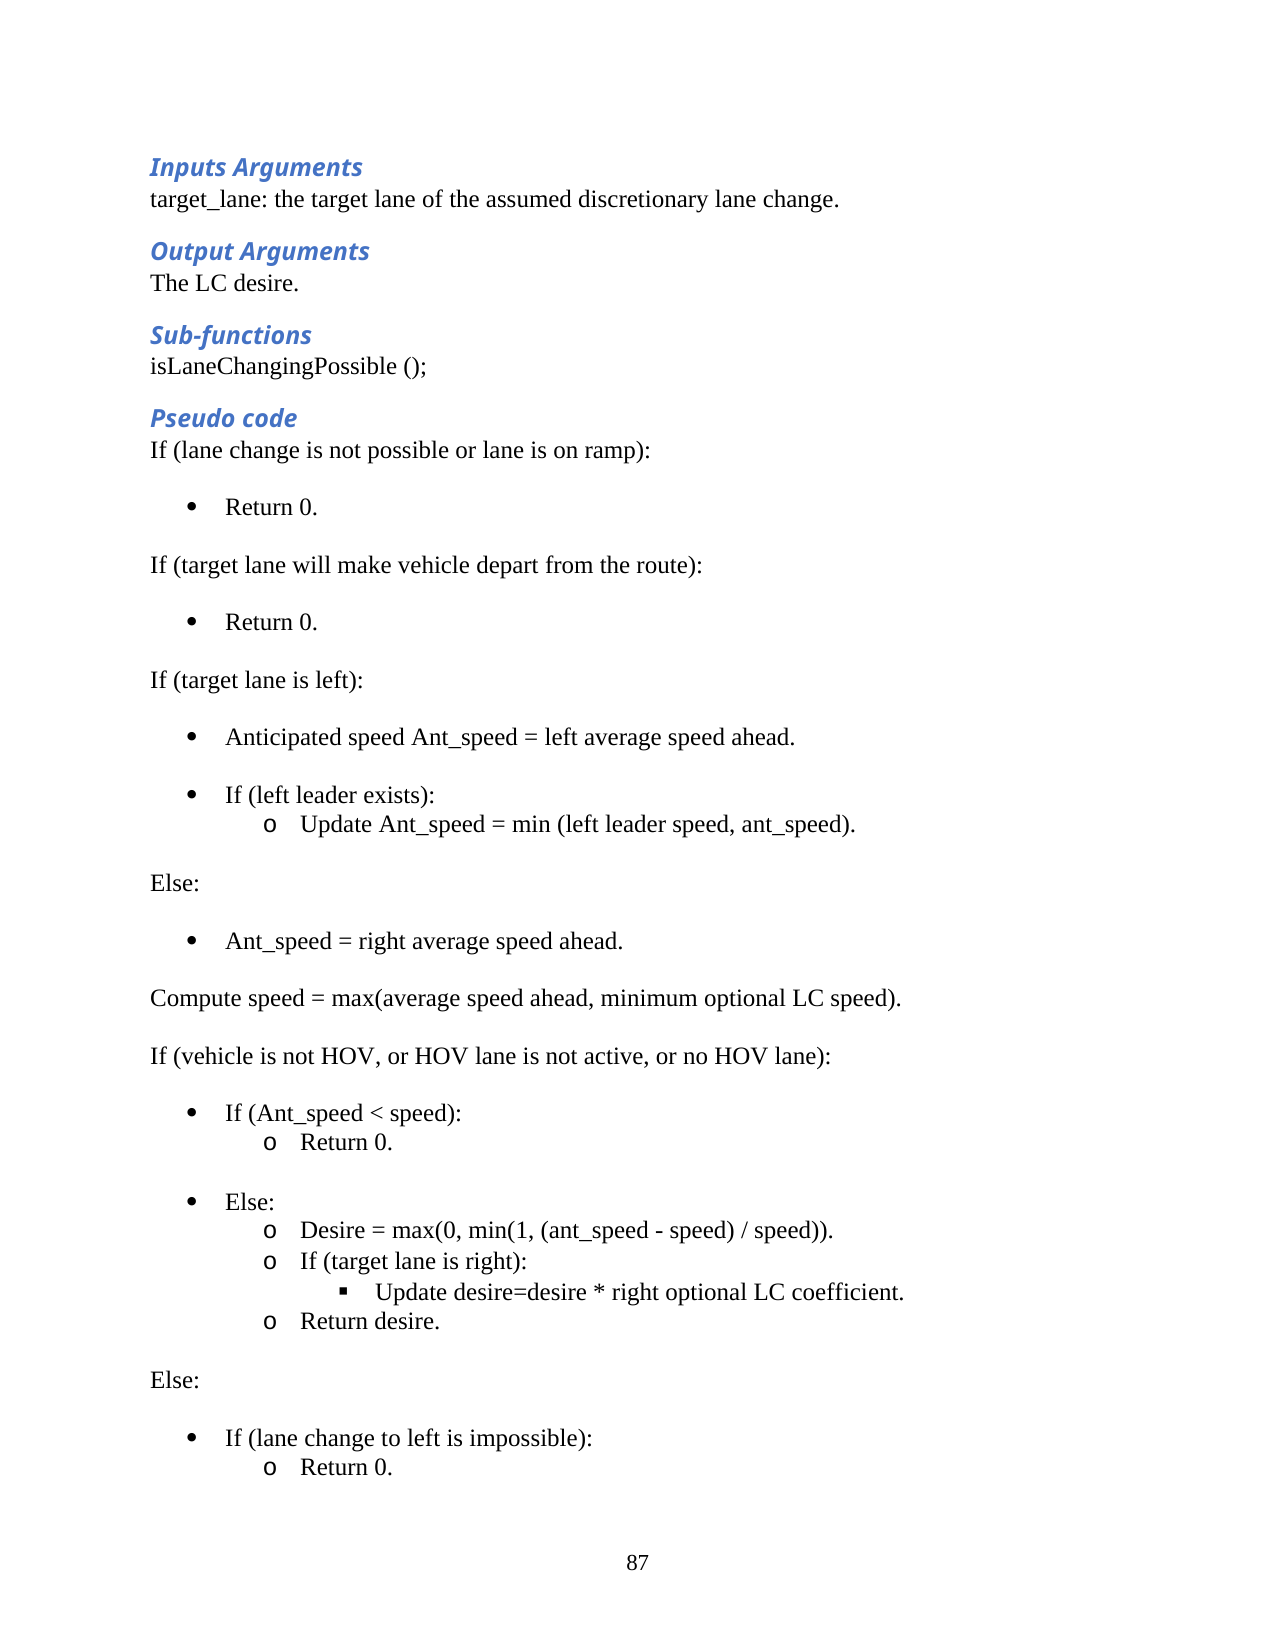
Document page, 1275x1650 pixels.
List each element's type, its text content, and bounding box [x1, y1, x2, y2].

list Ant_speed = right average speed ahead. [187, 926, 1125, 954]
text The LC desire. [150, 268, 1125, 296]
list Return 0. [187, 492, 1125, 521]
subtitle Inputs Arguments [150, 150, 1125, 184]
list Update Ant_speed = min (left leader speed, ant_speed). [262, 809, 1125, 839]
list If (target lane is right): [262, 1246, 1125, 1277]
list Desire = max(0, min(1, (ant_speed - speed) / speed)). [262, 1215, 1125, 1246]
list Return 0. [262, 1127, 1125, 1158]
text target_lane: the target lane of the assumed discretionary lane change. [150, 184, 1125, 213]
list Anticipated speed Ant_speed = left average speed ahead. [187, 722, 1125, 751]
list Return 0. [187, 607, 1125, 636]
text Else: [150, 1365, 1125, 1394]
subtitle Output Arguments [150, 234, 1125, 268]
list If (Ant_speed < speed): [187, 1098, 1125, 1127]
list Else: [187, 1187, 1125, 1215]
list Return desire. [262, 1306, 1125, 1337]
list If (lane change to left is impossible): [187, 1423, 1125, 1452]
text Else: [150, 868, 1125, 897]
list If (left leader exists): [187, 780, 1125, 809]
text If (target lane will make vehicle depart from the route): [150, 550, 1125, 579]
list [337, 1277, 1125, 1306]
text If (lane change is not possible or lane is on ramp): [150, 435, 1125, 464]
subtitle Sub-functions [150, 317, 1125, 351]
text If (vehicle is not HOV, or HOV lane is not active, or no HOV lane): [150, 1041, 1125, 1069]
text If (target lane is left): [150, 665, 1125, 694]
list Return 0. [262, 1452, 1125, 1482]
text Compute speed = max(average speed ahead, minimum optional LC speed). [150, 983, 1125, 1012]
subtitle Pseudo code [150, 401, 1125, 435]
text isLaneChangingPossible (); [150, 351, 1125, 380]
